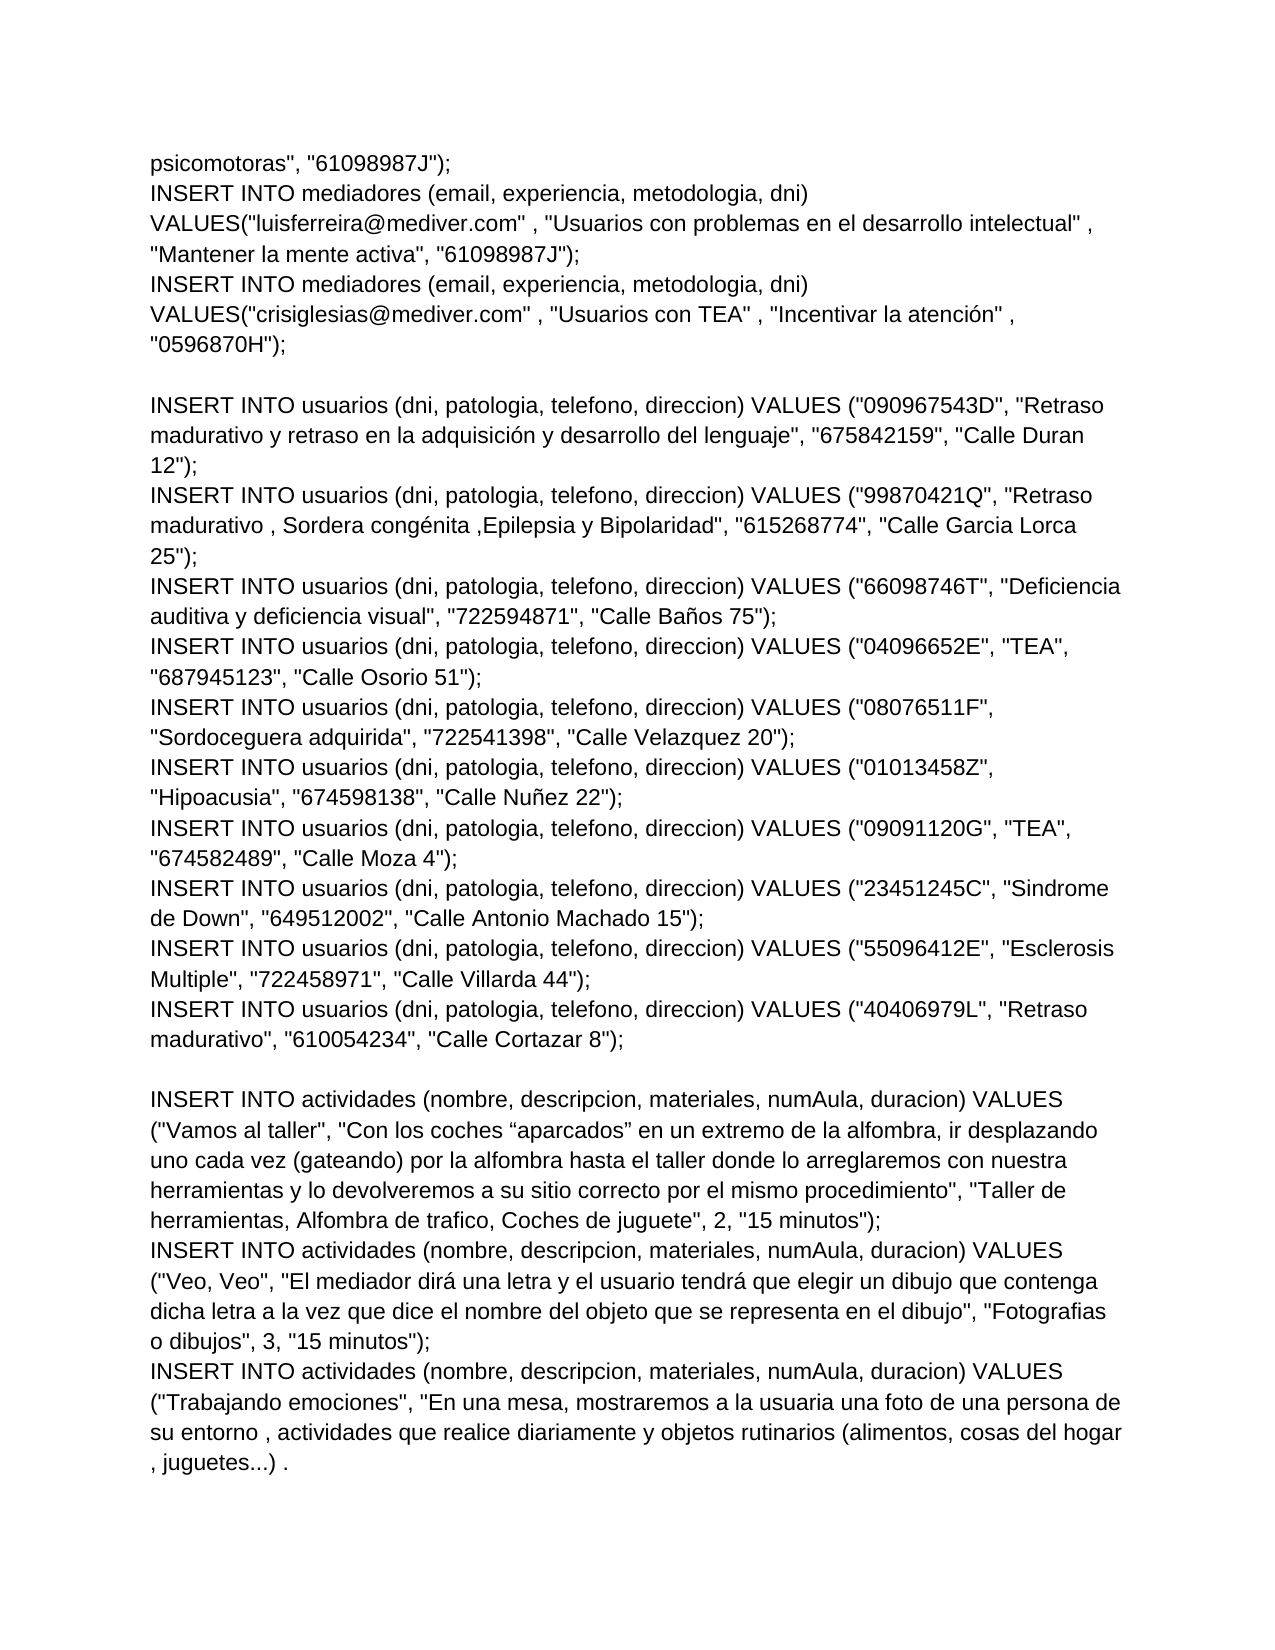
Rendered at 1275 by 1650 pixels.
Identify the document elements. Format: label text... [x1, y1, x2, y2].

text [150, 150, 1125, 176]
text INSERT INTO actividades (nombre, descripcion, materiales, numAula, duracion) VALUES ("Veo, Veo", "El mediador dirá una letra y el usuario tendrá que elegir un dibujo que contenga dicha letra a la vez que dice el nombre del objeto que se representa en el dibujo", "Fotografias o dibujos", 3, "15 minutos"); [150, 1237, 1125, 1354]
text INSERT INTO usuarios (dni, patologia, telefono, direccion) VALUES ("090967543D", "Retraso madurativo y retraso en la adquisición y desarrollo del lenguaje", "675842159", "Calle Duran 12"); [150, 392, 1125, 478]
text INSERT INTO usuarios (dni, patologia, telefono, direccion) VALUES ("08076511F", "Sordoceguera adquirida", "722541398", "Calle Velazquez 20"); [150, 694, 1125, 750]
text INSERT INTO usuarios (dni, patologia, telefono, direccion) VALUES ("66098746T", "Deficiencia auditiva y deficiencia visual", "722594871", "Calle Baños 75"); [150, 573, 1125, 629]
text INSERT INTO mediadores (email, experiencia, metodologia, dni) VALUES("crisiglesias@mediver.com" , "Usuarios con TEA" , "Incentivar la atención" , "0596870H"); [150, 271, 1125, 358]
text INSERT INTO usuarios (dni, patologia, telefono, direccion) VALUES ("23451245C", "Sindrome de Down", "649512002", "Calle Antonio Machado 15"); [150, 875, 1125, 932]
text INSERT INTO usuarios (dni, patologia, telefono, direccion) VALUES ("40406979L", "Retraso madurativo", "610054234", "Calle Cortazar 8"); [150, 996, 1125, 1052]
text INSERT INTO mediadores (email, experiencia, metodologia, dni) VALUES("luisferreira@mediver.com" , "Usuarios con problemas en el desarrollo intelectual" , "Mantener la mente activa", "61098987J"); [150, 180, 1125, 267]
text herramientas y lo devolveremos a su sitio correcto por el mismo procedimiento", "Taller de herramientas, Alfombra de trafico, Coches de juguete", 2, "15 minutos"); [150, 1177, 1125, 1234]
text INSERT INTO actividades (nombre, descripcion, materiales, numAula, duracion) VALUES ("Vamos al taller", "Con los coches “aparcados” en un extremo de la alfombra, ir desplazando uno cada vez (gateando) por la alfombra hasta el taller donde lo arreglaremos con nuestra [150, 1086, 1125, 1173]
text INSERT INTO usuarios (dni, patologia, telefono, direccion) VALUES ("09091120G", "TEA", "674582489", "Calle Moza 4"); [150, 814, 1125, 871]
text INSERT INTO actividades (nombre, descripcion, materiales, numAula, duracion) VALUES ("Trabajando emociones", "En una mesa, mostraremos a la usuaria una foto de una persona de su entorno , actividades que realice diariamente y objetos rutinarios (alimentos, cosas del hogar , juguetes...) . [150, 1358, 1125, 1475]
text INSERT INTO usuarios (dni, patologia, telefono, direccion) VALUES ("01013458Z", "Hipoacusia", "674598138", "Calle Nuñez 22"); [150, 754, 1125, 811]
text INSERT INTO usuarios (dni, patologia, telefono, direccion) VALUES ("55096412E", "Esclerosis Multiple", "722458971", "Calle Villarda 44"); [150, 935, 1125, 992]
text INSERT INTO usuarios (dni, patologia, telefono, direccion) VALUES ("99870421Q", "Retraso madurativo , Sordera congénita ,Epilepsia y Bipolaridad", "615268774", "Calle Garcia Lorca 25"); [150, 482, 1125, 569]
text INSERT INTO usuarios (dni, patologia, telefono, direccion) VALUES ("04096652E", "TEA", "687945123", "Calle Osorio 51"); [150, 633, 1125, 690]
